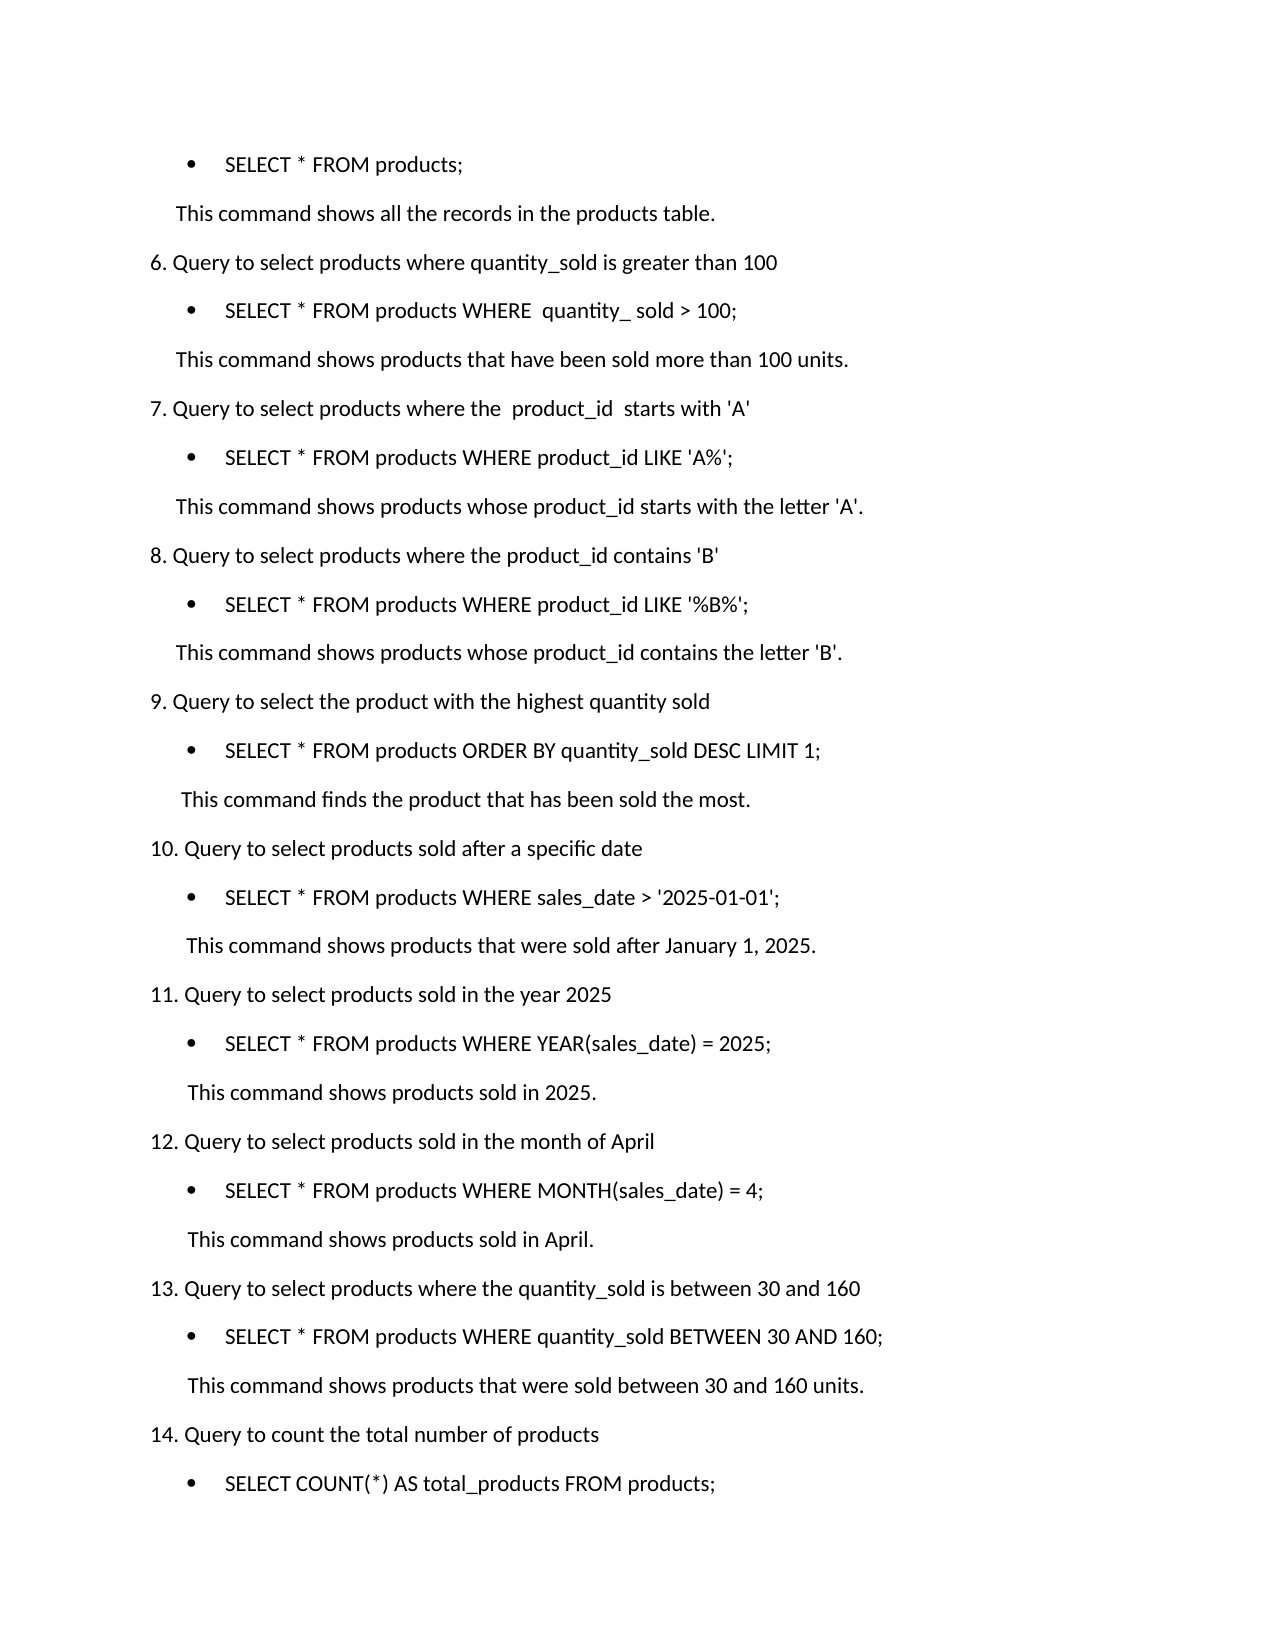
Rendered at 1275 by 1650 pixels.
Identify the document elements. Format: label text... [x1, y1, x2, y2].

text This command finds the product that has been sold the most. [150, 785, 1125, 813]
text 8. Query to select products where the product_id contains 'B' [150, 541, 1125, 569]
text 7. Query to select products where the product_id starts with 'A' [150, 394, 1125, 422]
text 11. Query to select products sold in the year 2025 [150, 981, 1125, 1008]
text This command shows all the records in the products table. [150, 199, 1125, 227]
list SELECT * FROM products WHERE YEAR(sales_date) = 2025; [187, 1029, 1125, 1057]
list SELECT * FROM products WHERE sales_date > '2025-01-01'; [187, 883, 1125, 911]
list SELECT COUNT(*) AS total_products FROM products; [187, 1469, 1125, 1497]
text This command shows products sold in 2025. [187, 1078, 1125, 1106]
text 13. Query to select products where the quantity_sold is between 30 and 160 [150, 1274, 1125, 1302]
list SELECT * FROM products; [187, 150, 1125, 178]
list SELECT * FROM products WHERE quantity_ sold > 100; [187, 297, 1125, 324]
list SELECT * FROM products ORDER BY quantity_sold DESC LIMIT 1; [187, 736, 1125, 764]
text This command shows products whose product_id contains the letter 'B'. [150, 638, 1125, 667]
text This command shows products sold in April. [187, 1225, 1125, 1253]
text 6. Query to select products where quantity_sold is greater than 100 [150, 248, 1125, 276]
text 14. Query to count the total number of products [150, 1420, 1125, 1448]
text This command shows products that have been sold more than 100 units. [150, 345, 1125, 373]
text This command shows products that were sold between 30 and 160 units. [187, 1371, 1125, 1399]
text This command shows products whose product_id starts with the letter 'A'. [150, 492, 1125, 520]
text 10. Query to select products sold after a specific date [150, 834, 1125, 862]
list SELECT * FROM products WHERE MONTH(sales_date) = 4; [187, 1176, 1125, 1204]
list SELECT * FROM products WHERE product_id LIKE 'A%'; [187, 443, 1125, 471]
text 12. Query to select products sold in the month of April [150, 1127, 1125, 1155]
list SELECT * FROM products WHERE quantity_sold BETWEEN 30 AND 160; [187, 1322, 1125, 1351]
text 9. Query to select the product with the highest quantity sold [150, 687, 1125, 715]
list SELECT * FROM products WHERE product_id LIKE '%B%'; [187, 590, 1125, 618]
text This command shows products that were sold after January 1, 2025. [150, 932, 1125, 960]
